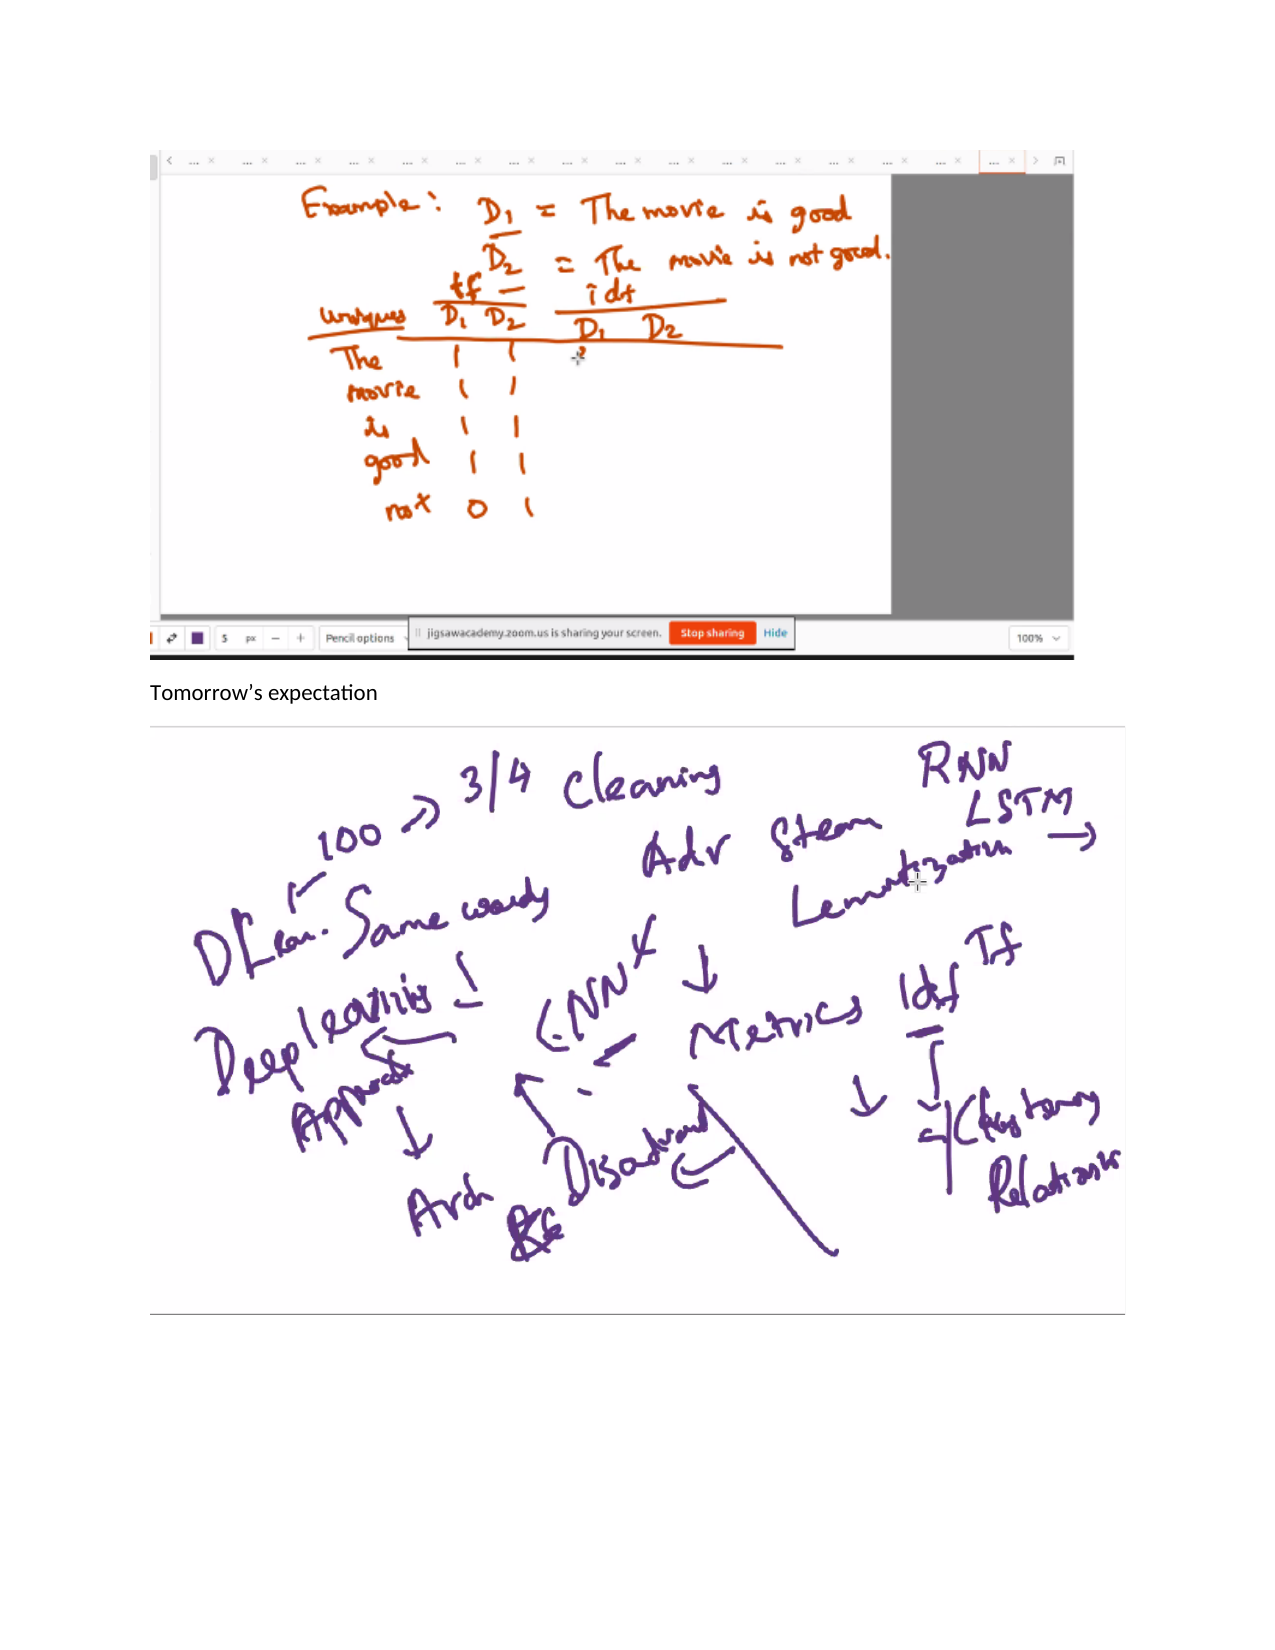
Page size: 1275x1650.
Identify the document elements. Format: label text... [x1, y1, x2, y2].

picture [150, 725, 1125, 1315]
picture [150, 150, 1079, 660]
text Tomorrow’s expectation [150, 678, 1125, 706]
